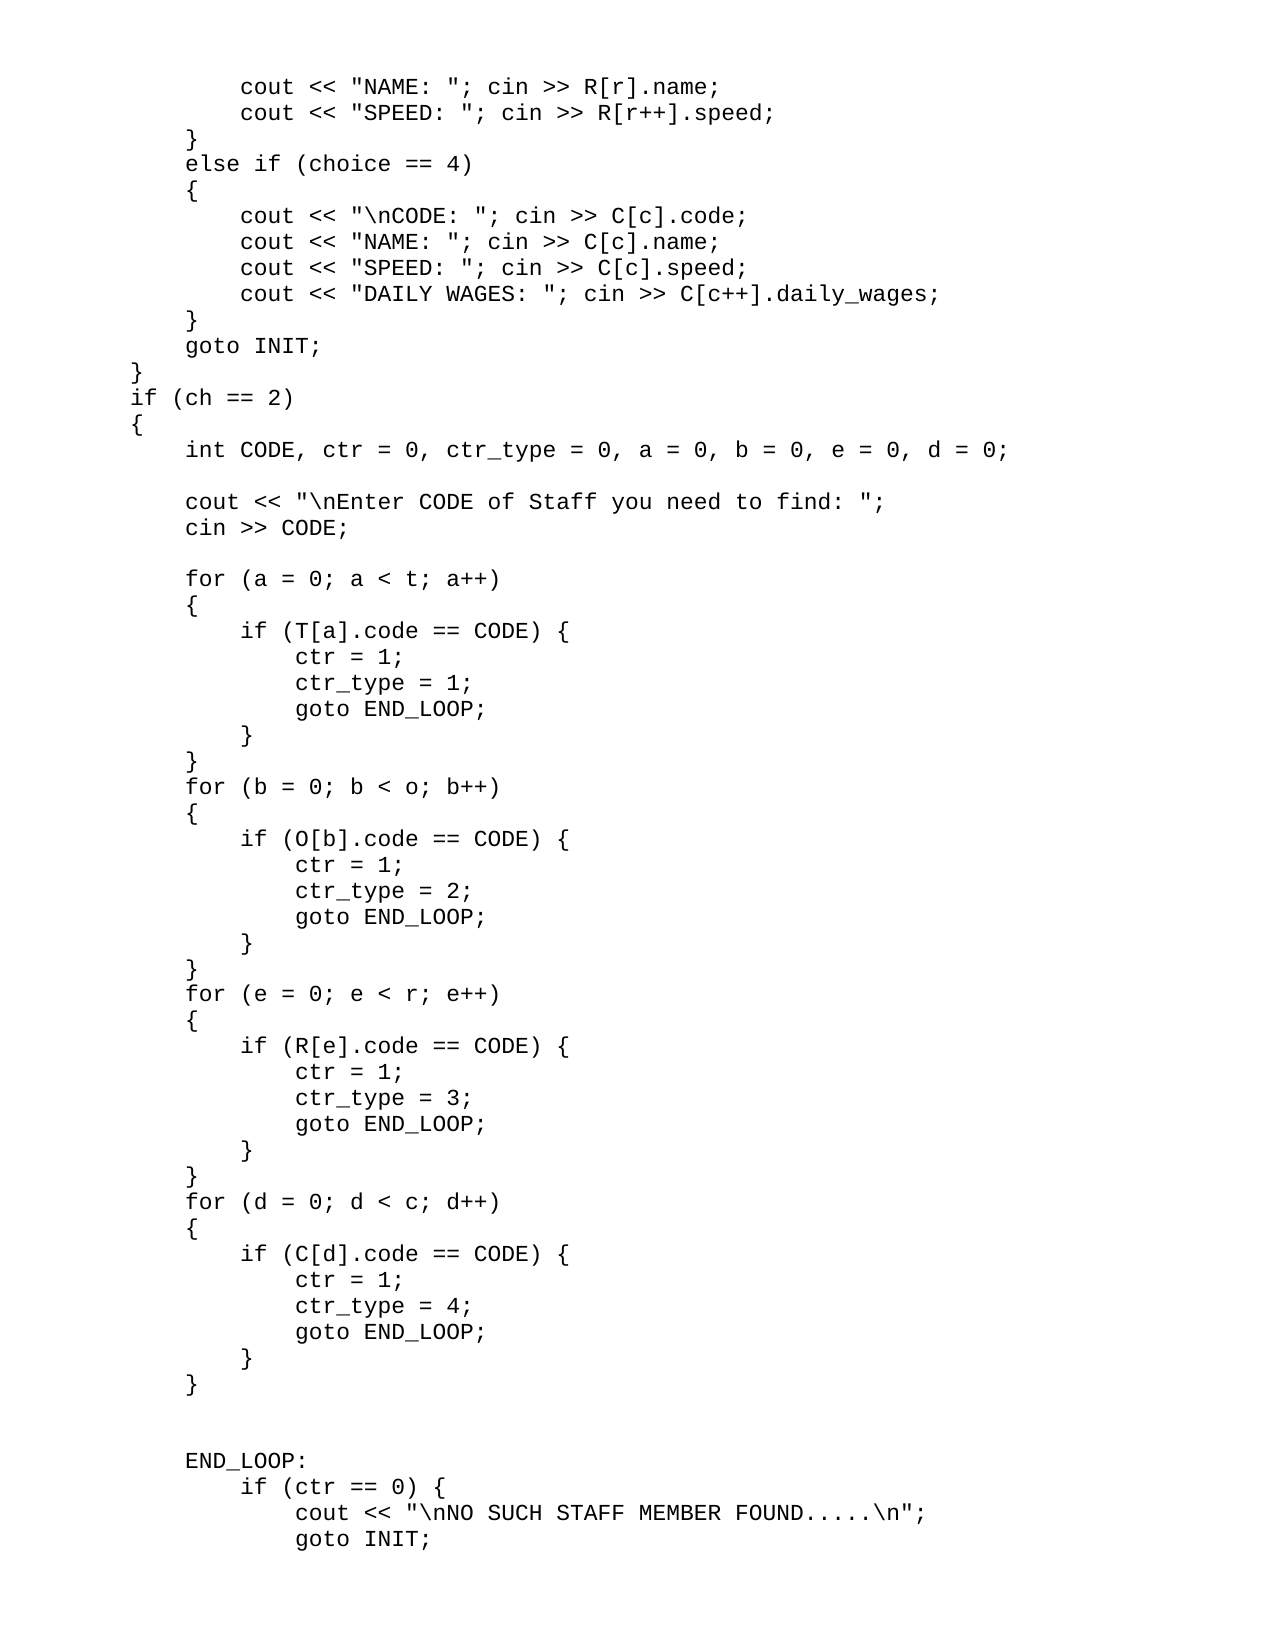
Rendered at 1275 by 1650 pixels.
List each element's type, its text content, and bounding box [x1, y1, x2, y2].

text cout << "DAILY WAGES: "; cin >> C[c++].daily_wages; [75, 282, 1200, 308]
text if (ctr == 0) { [75, 1476, 1200, 1502]
text goto INIT; [75, 1527, 1200, 1553]
text } [75, 360, 1200, 386]
text if (R[e].code == CODE) { [75, 1035, 1200, 1061]
text goto END_LOOP; [75, 697, 1200, 723]
text for (a = 0; a < t; a++) [75, 568, 1200, 594]
text else if (choice == 4) [75, 153, 1200, 179]
text goto INIT; [75, 334, 1200, 360]
text { [75, 179, 1200, 205]
text cout << "NAME: "; cin >> C[c].name; [75, 231, 1200, 257]
text } [75, 1346, 1200, 1372]
text } [75, 931, 1200, 957]
text cout << "\nCODE: "; cin >> C[c].code; [75, 205, 1200, 231]
text if (T[a].code == CODE) { [75, 620, 1200, 646]
text ctr = 1; [75, 1268, 1200, 1294]
text ctr_type = 4; [75, 1294, 1200, 1320]
text { [75, 594, 1200, 620]
text if (C[d].code == CODE) { [75, 1242, 1200, 1268]
text cin >> CODE; [75, 516, 1200, 542]
text } [75, 957, 1200, 983]
text ctr_type = 2; [75, 879, 1200, 905]
text goto END_LOOP; [75, 1112, 1200, 1138]
text } [75, 723, 1200, 749]
text } [75, 1164, 1200, 1190]
text ctr_type = 3; [75, 1087, 1200, 1112]
text if (O[b].code == CODE) { [75, 827, 1200, 853]
text cout << "NAME: "; cin >> R[r].name; [75, 75, 1200, 101]
text { [75, 801, 1200, 827]
text for (d = 0; d < c; d++) [75, 1190, 1200, 1216]
text } [75, 1138, 1200, 1164]
text } [75, 749, 1200, 775]
text for (e = 0; e < r; e++) [75, 983, 1200, 1009]
text for (b = 0; b < o; b++) [75, 775, 1200, 801]
text goto END_LOOP; [75, 1320, 1200, 1346]
text ctr_type = 1; [75, 672, 1200, 697]
text goto END_LOOP; [75, 905, 1200, 931]
text ctr = 1; [75, 646, 1200, 672]
text cout << "SPEED: "; cin >> C[c].speed; [75, 257, 1200, 282]
text } [75, 308, 1200, 334]
text { [75, 1216, 1200, 1242]
text cout << "\nNO SUCH STAFF MEMBER FOUND.....\n"; [75, 1502, 1200, 1527]
text ctr = 1; [75, 853, 1200, 879]
text { [75, 1009, 1200, 1035]
text int CODE, ctr = 0, ctr_type = 0, a = 0, b = 0, e = 0, d = 0; [75, 438, 1200, 464]
text if (ch == 2) [75, 386, 1200, 412]
text cout << "SPEED: "; cin >> R[r++].speed; [75, 101, 1200, 127]
text ctr = 1; [75, 1061, 1200, 1087]
text cout << "\nEnter CODE of Staff you need to find: "; [75, 490, 1200, 516]
text { [75, 412, 1200, 438]
text END_LOOP: [75, 1450, 1200, 1476]
text } [75, 1372, 1200, 1398]
text } [75, 127, 1200, 153]
